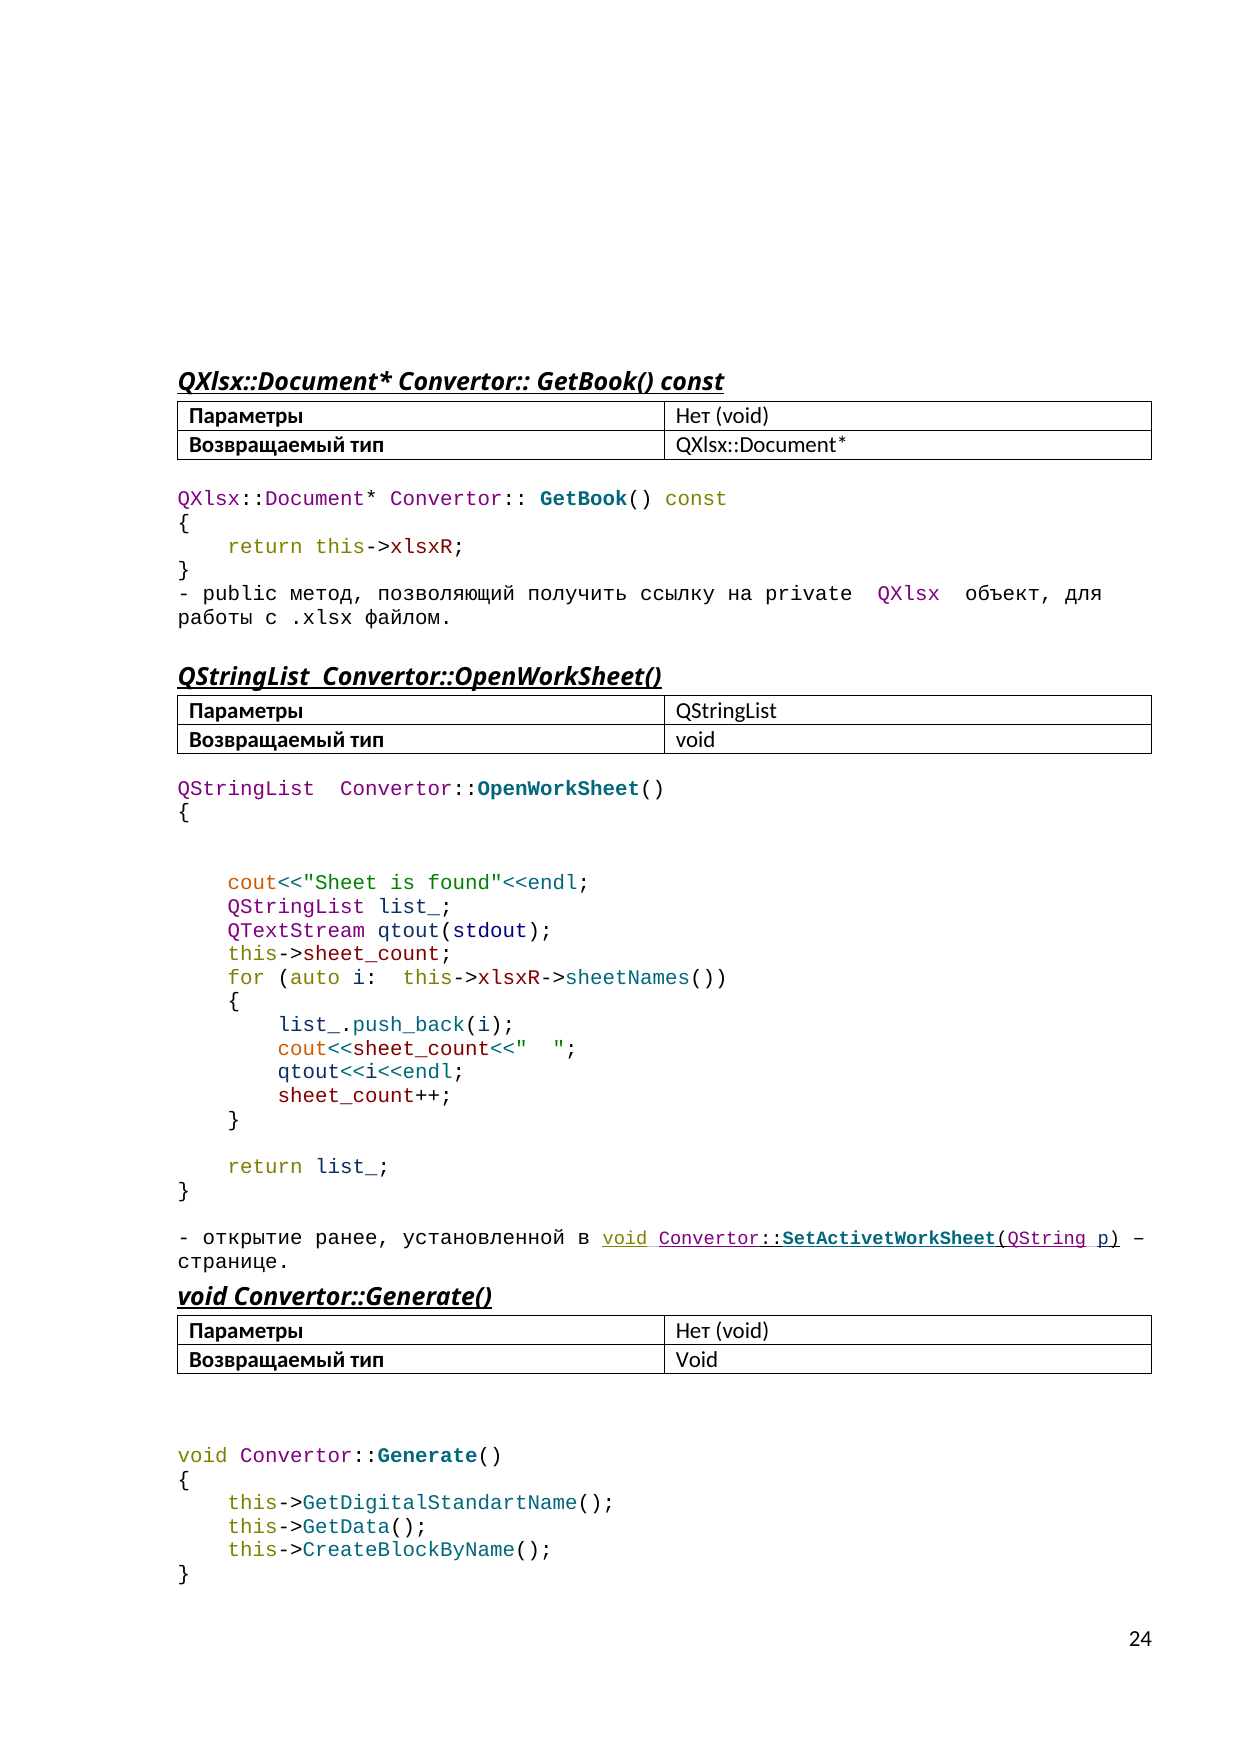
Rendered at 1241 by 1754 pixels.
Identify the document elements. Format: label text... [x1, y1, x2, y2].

text qtout<<i<<endl; [177, 1061, 1152, 1085]
text { [177, 1468, 1152, 1492]
text QStringList list_; [177, 896, 1152, 919]
text } [177, 559, 1152, 583]
text QStringList Convertor::OpenWorkSheet() [177, 778, 1152, 801]
table_cell Возвращаемый тип [178, 725, 664, 753]
text { [177, 991, 1152, 1014]
text - public метод, позволяющий получить ссылку на private QXlsx объект, для работы с .xlsx файлом. [177, 583, 1152, 630]
table_header Параметры [178, 696, 664, 724]
table_cell Возвращаемый тип [178, 431, 664, 459]
text sheet_count++; [177, 1085, 1152, 1109]
table_header Параметры [178, 1316, 664, 1344]
text } [177, 1180, 1152, 1203]
table_cell Void [665, 1345, 1151, 1373]
text } [177, 1563, 1152, 1587]
text QTextStream qtout(stdout); [177, 919, 1152, 943]
subtitle void Convertor::Generate() [177, 1278, 1152, 1312]
text this->GetDigitalStandartName(); [177, 1492, 1152, 1516]
table_header QStringList [665, 696, 1151, 724]
text return this->xlsxR; [177, 536, 1152, 559]
text QXlsx::Document* Convertor:: GetBook() const [177, 488, 1152, 512]
text this->CreateBlockByName(); [177, 1539, 1152, 1563]
table_cell Возвращаемый тип [178, 1345, 664, 1373]
text } [177, 1109, 1152, 1132]
subtitle QStringList Convertor::OpenWorkSheet() [177, 658, 1152, 692]
text list_.push_back(i); [177, 1014, 1152, 1038]
table_cell QXlsx::Document* [665, 431, 1151, 459]
text { [177, 801, 1152, 825]
table_cell void [665, 725, 1151, 753]
text { [177, 512, 1152, 536]
text this->GetData(); [177, 1516, 1152, 1539]
text return list_; [177, 1156, 1152, 1180]
subtitle QXlsx::Document* Convertor:: GetBook() const [177, 364, 1152, 398]
text this->sheet_count; [177, 943, 1152, 967]
table_header Нет (void) [665, 402, 1151, 429]
table_header Параметры [178, 402, 664, 429]
text for (auto i: this->xlsxR->sheetNames()) [177, 967, 1152, 991]
text - открытие ранее, установленной в void Convertor::SetActivetWorkSheet(QString p) – странице. [177, 1227, 1152, 1274]
text cout<<sheet_count<<" "; [177, 1038, 1152, 1061]
table_header Нет (void) [665, 1316, 1151, 1344]
text void Convertor::Generate() [177, 1445, 1152, 1468]
text cout<<"Sheet is found"<<endl; [177, 872, 1152, 896]
